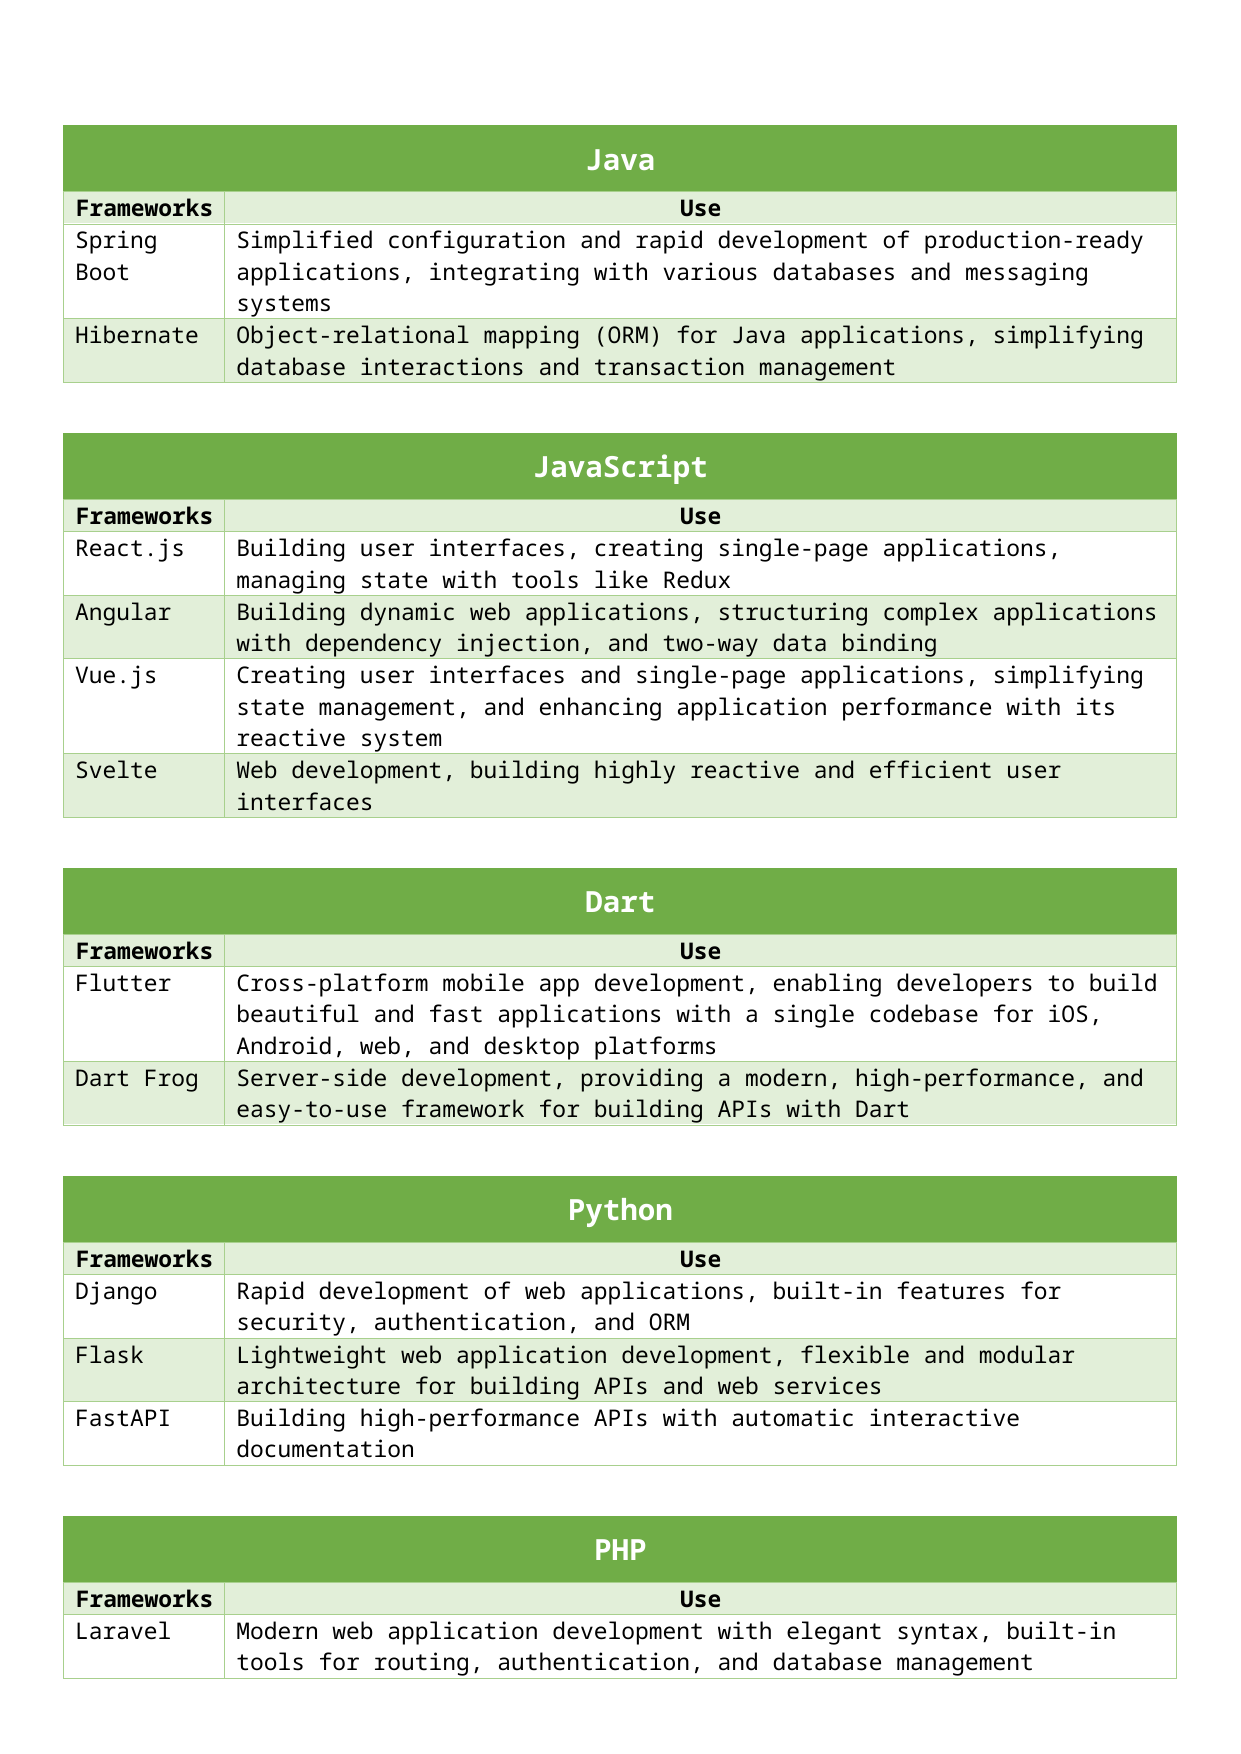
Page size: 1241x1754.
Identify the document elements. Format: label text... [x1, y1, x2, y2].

table_cell Building dynamic web applications, structuring complex applications with dependency injection, and two-way data binding [225, 596, 1176, 658]
table_cell Hibernate [64, 319, 224, 382]
table_cell Django [64, 1275, 224, 1337]
table_cell Building user interfaces, creating single-page applications, managing state with tools like Redux [225, 532, 1176, 595]
table_cell Frameworks [64, 192, 224, 223]
table_cell Use [225, 192, 1176, 223]
table_cell Laravel [64, 1615, 224, 1678]
table_cell Modern web application development with elegant syntax, built-in tools for routing, authentication, and database management [225, 1615, 1176, 1678]
table_cell Vue.js [64, 659, 224, 753]
table_cell Dart Frog [64, 1062, 224, 1124]
table_cell Creating user interfaces and single-page applications, simplifying state management, and enhancing application performance with its reactive system [225, 659, 1176, 753]
table_cell Building high-performance APIs with automatic interactive documentation [225, 1402, 1176, 1464]
table_cell Use [225, 500, 1176, 531]
table_cell Angular [64, 596, 224, 658]
table_cell Spring Boot [64, 225, 224, 318]
table_cell Use [225, 1583, 1176, 1614]
table_cell React.js [64, 532, 224, 595]
table_header Java [64, 126, 1176, 191]
table_cell Frameworks [64, 1583, 224, 1614]
table_cell Web development, building highly reactive and efficient user interfaces [225, 754, 1176, 817]
table_cell Flutter [64, 967, 224, 1061]
table_cell Frameworks [64, 935, 224, 966]
table_cell Server-side development, providing a modern, high-performance, and easy-to-use framework for building APIs with Dart [225, 1062, 1176, 1124]
table_cell Use [225, 1243, 1176, 1274]
table_cell Lightweight web application development, flexible and modular architecture for building APIs and web services [225, 1339, 1176, 1401]
table_cell Frameworks [64, 500, 224, 531]
table_header Dart [64, 869, 1176, 934]
table_cell Object-relational mapping (ORM) for Java applications, simplifying database interactions and transaction management [225, 319, 1176, 382]
table_cell Flask [64, 1339, 224, 1401]
table_cell FastAPI [64, 1402, 224, 1464]
table_header JavaScript [64, 434, 1176, 499]
table_header Python [64, 1177, 1176, 1242]
table_cell Rapid development of web applications, built-in features for security, authentication, and ORM [225, 1275, 1176, 1337]
table_cell Svelte [64, 754, 224, 817]
table_header PHP [64, 1517, 1176, 1582]
table_cell Use [225, 935, 1176, 966]
table_cell Frameworks [64, 1243, 224, 1274]
table_cell Simplified configuration and rapid development of production-ready applications, integrating with various databases and messaging systems [225, 225, 1176, 318]
table_cell Cross-platform mobile app development, enabling developers to build beautiful and fast applications with a single codebase for iOS, Android, web, and desktop platforms [225, 967, 1176, 1061]
